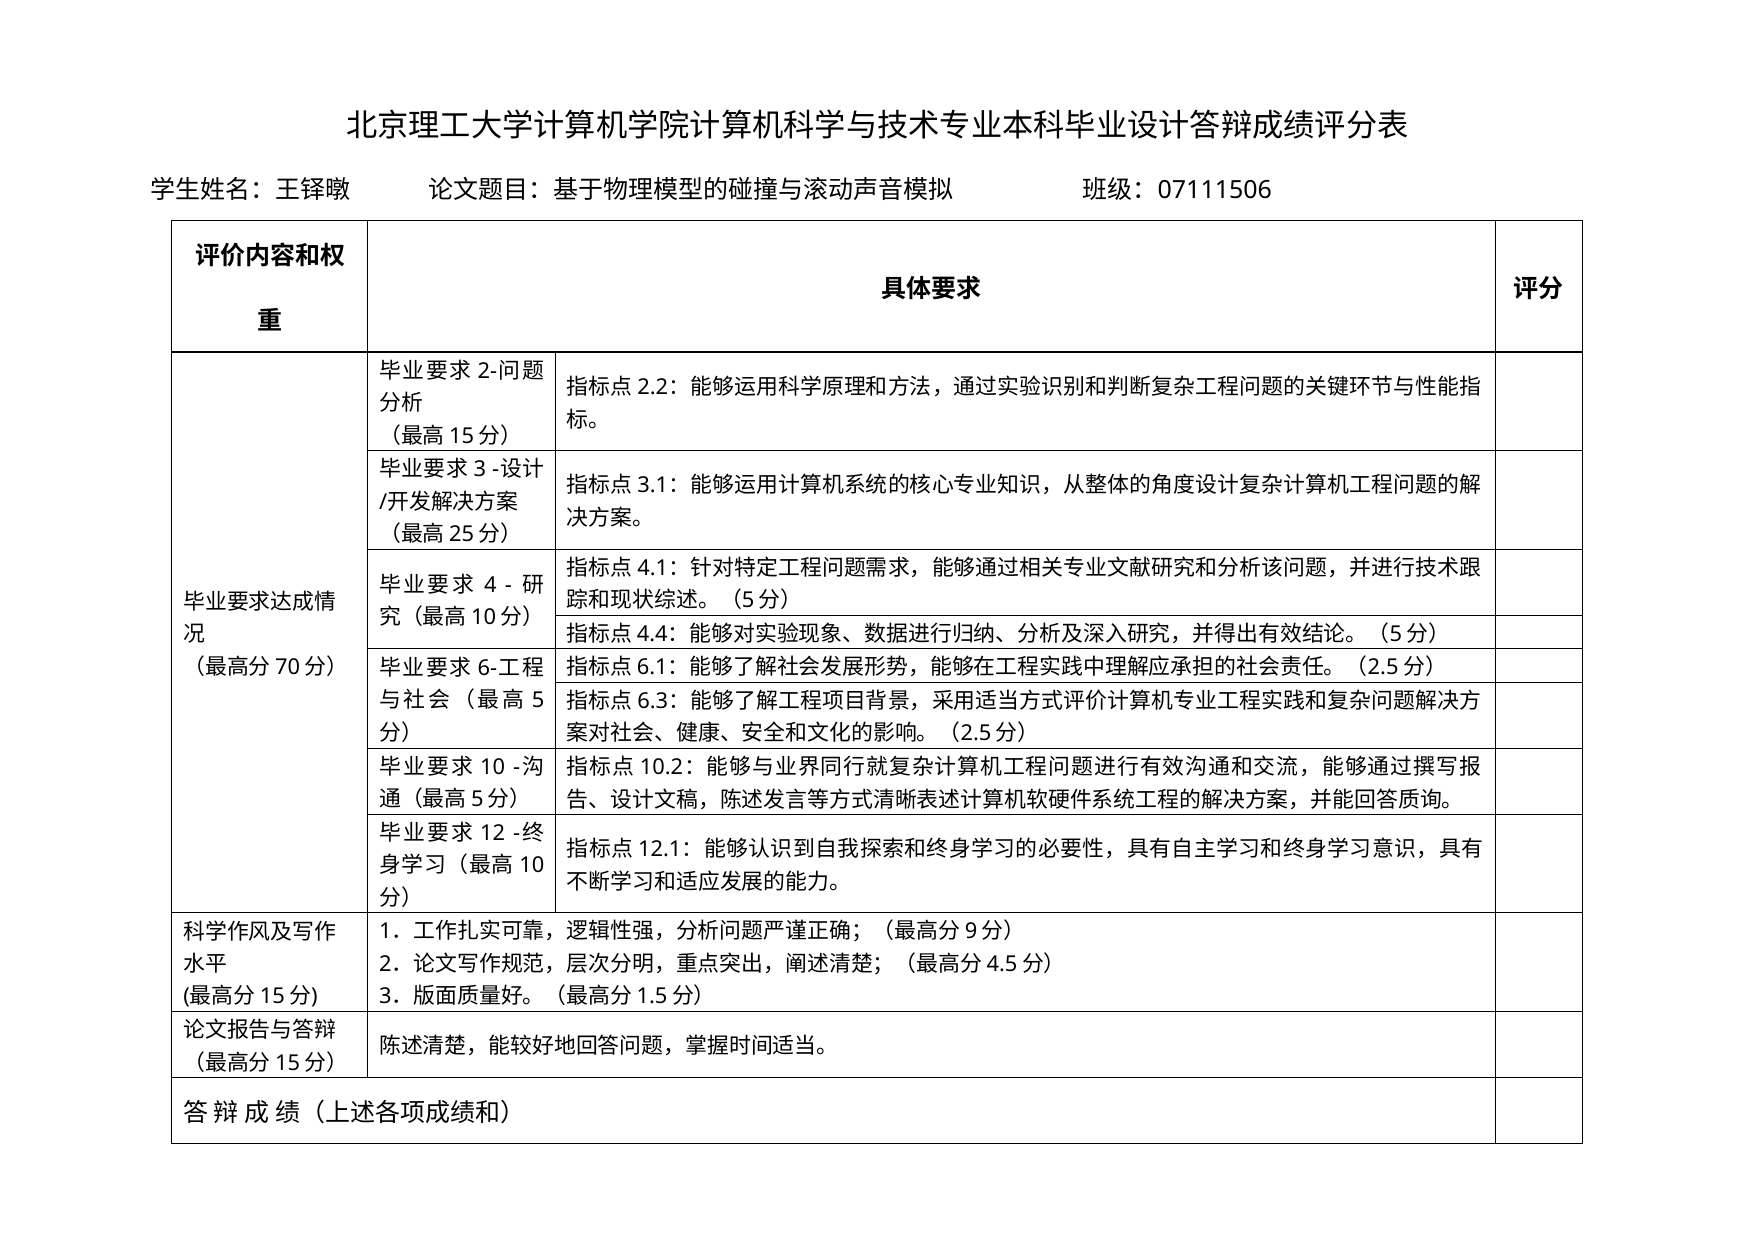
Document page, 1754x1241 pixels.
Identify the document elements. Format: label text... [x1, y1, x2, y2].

table_cell 毕业要求3 -设计/开发解决方案 （最高25分） [368, 451, 555, 548]
table_cell 指标点12.1：能够认识到自我探索和终身学习的必要性，具有自主学习和终身学习意识，具有不断学习和适应发展的能力。 [556, 815, 1495, 912]
table_cell [1496, 815, 1582, 912]
table_header 评分 [1496, 221, 1582, 351]
table_cell [1496, 1012, 1582, 1077]
table_cell 指标点6.1：能够了解社会发展形势，能够在工程实践中理解应承担的社会责任。（2.5分） [556, 649, 1495, 682]
table_cell 论文报告与答辩 （最高分15分） [172, 1012, 367, 1077]
table_cell 指标点4.4：能够对实验现象、数据进行归纳、分析及深入研究，并得出有效结论。（5分） [556, 616, 1495, 648]
table_cell [1496, 649, 1582, 682]
table_cell [1496, 683, 1582, 748]
table_cell 指标点2.2：能够运用科学原理和方法，通过实验识别和判断复杂工程问题的关键环节与性能指标。 [556, 353, 1495, 450]
table_cell [1496, 353, 1582, 450]
table_cell 指标点4.1：针对特定工程问题需求，能够通过相关专业文献研究和分析该问题，并进行技术跟踪和现状综述。（5分） [556, 550, 1495, 614]
table_cell [1496, 451, 1582, 548]
table_cell 指标点10.2：能够与业界同行就复杂计算机工程问题进行有效沟通和交流，能够通过撰写报告、设计文稿，陈述发言等方式清晰表述计算机软硬件系统工程的解决方案，并能回答质询。 [556, 749, 1495, 814]
table_cell 毕业要求12 -终身学习（最高10分） [368, 815, 555, 912]
text 北京理工大学计算机学院计算机科学与技术专业本科毕业设计答辩成绩评分表 [150, 90, 1604, 155]
table_cell [1496, 550, 1582, 614]
table_cell 毕业要求10 -沟通（最高5分） [368, 749, 555, 814]
table_cell 1．工作扎实可靠，逻辑性强，分析问题严谨正确；（最高分9分） 2．论文写作规范，层次分明，重点突出，阐述清楚；（最高分4.5分） 3．版面质量好。（最高分1.5分） [368, 913, 1495, 1011]
table_header 具体要求 [368, 221, 1495, 351]
table_cell [1496, 749, 1582, 814]
table_cell 毕业要求6-工程与社会（最高5分） [368, 649, 555, 748]
text 学生姓名：王铎暾 论文题目：基于物理模型的碰撞与滚动声音模拟 班级：07111506 [150, 155, 1604, 220]
table_cell 答 辩 成 绩（上述各项成绩和） [172, 1078, 1495, 1143]
table_cell 毕业要求达成情况 （最高分70分） [172, 353, 367, 912]
table_cell [1496, 1078, 1582, 1143]
table_cell 陈述清楚，能较好地回答问题，掌握时间适当。 [368, 1012, 1495, 1077]
table_cell 指标点3.1：能够运用计算机系统的核心专业知识，从整体的角度设计复杂计算机工程问题的解决方案。 [556, 451, 1495, 548]
table_cell 毕业要求2-问题分析 （最高15分） [368, 353, 555, 450]
table_cell [1496, 913, 1582, 1011]
table_cell 科学作风及写作水平 (最高分15分) [172, 913, 367, 1011]
table_cell [1496, 616, 1582, 648]
table_cell 毕业要求 4 - 研究（最高10分） [368, 550, 555, 648]
table_cell 指标点6.3：能够了解工程项目背景，采用适当方式评价计算机专业工程实践和复杂问题解决方案对社会、健康、安全和文化的影响。（2.5分） [556, 683, 1495, 748]
table_header 评价内容和权重 [172, 221, 367, 351]
